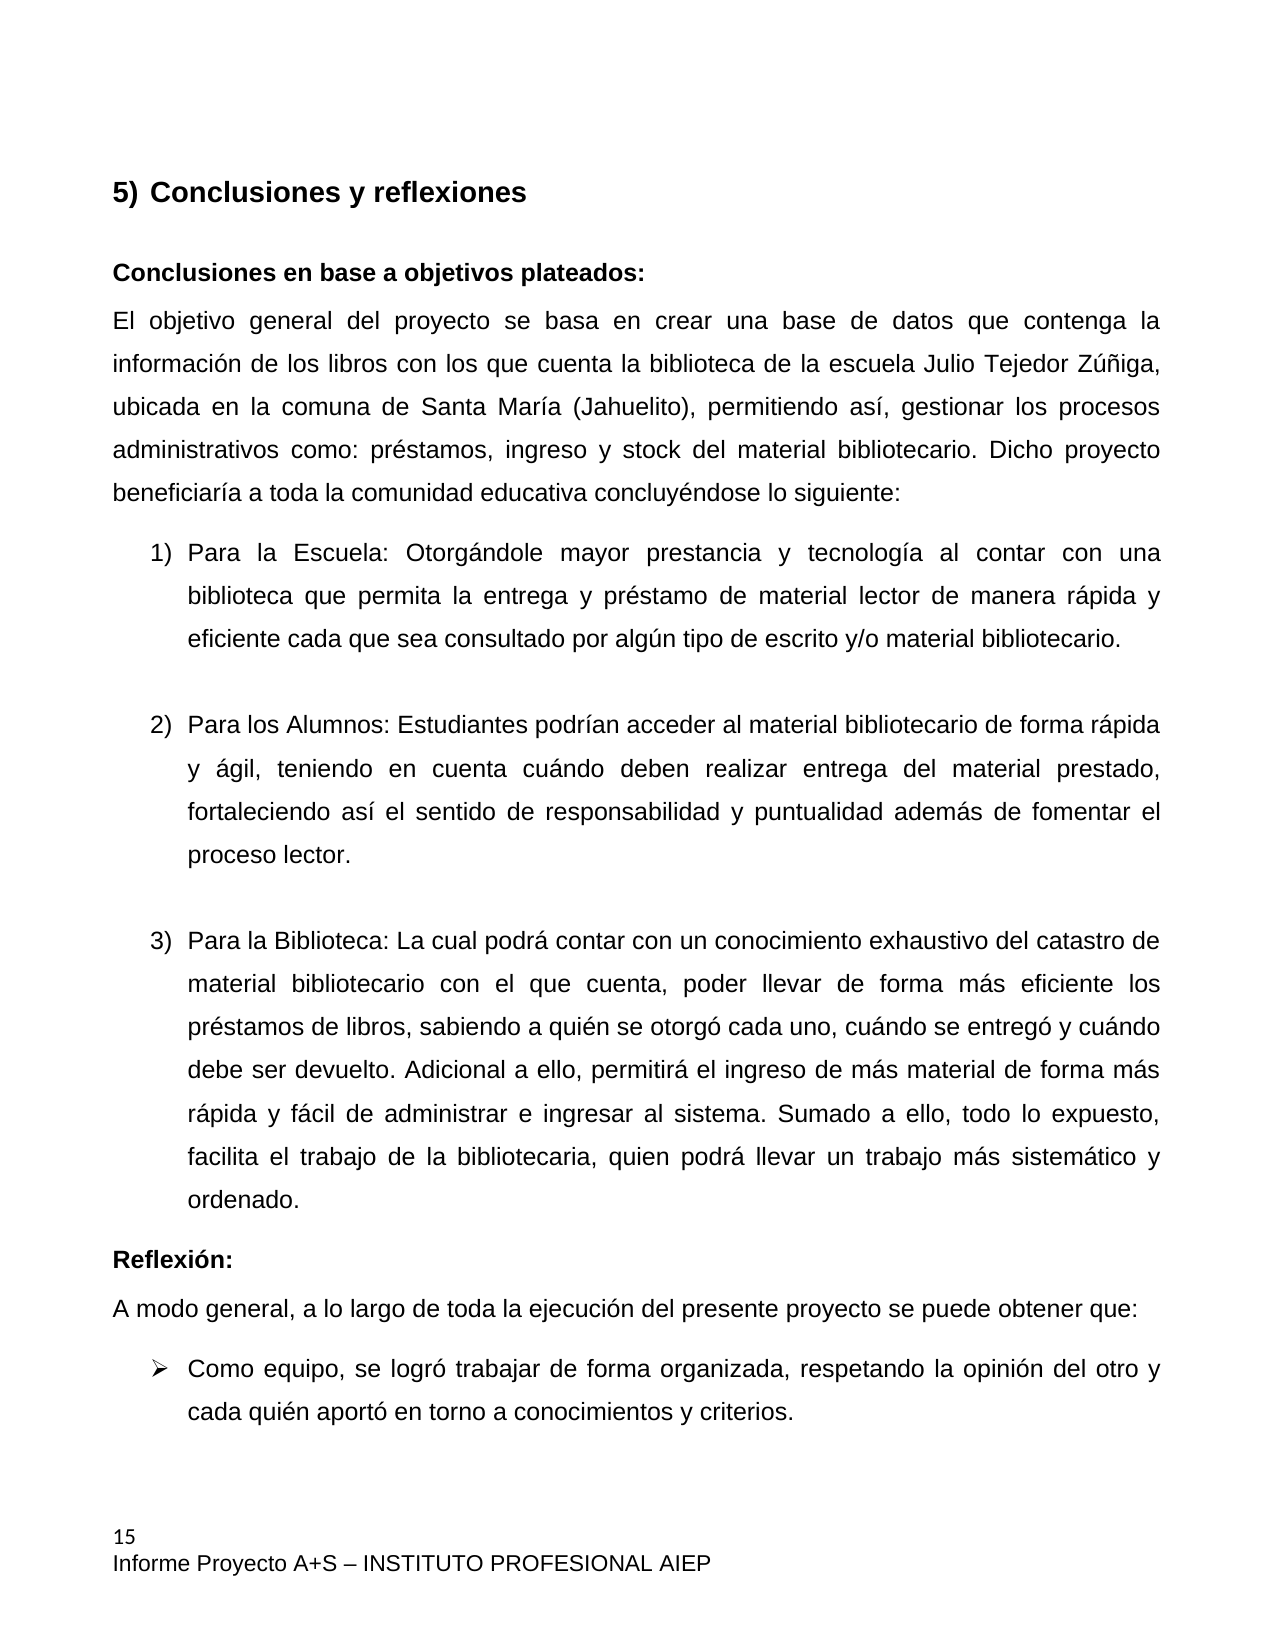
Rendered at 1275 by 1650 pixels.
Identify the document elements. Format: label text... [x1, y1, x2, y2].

text A modo general, a lo largo de toda la ejecución del presente proyecto se puede obtener que: [112, 1294, 1162, 1323]
subtitle Conclusiones y reflexiones [112, 175, 1162, 208]
list Como equipo, se logró trabajar de forma organizada, respetando la opinión del otro y cada quién aportó en torno a conocimientos y criterios. [150, 1354, 1162, 1426]
list Para la Biblioteca: La cual podrá contar con un conocimiento exhaustivo del catastro de material bibliotecario con el que cuenta, poder llevar de forma más eficiente los préstamos de libros, sabiendo a quién se otorgó cada uno, cuándo se entregó y cuándo debe ser devuelto. Adicional a ello, permitirá el ingreso de más material de forma más rápida y fácil de administrar e ingresar al sistema. Sumado a ello, todo lo expuesto, facilita el trabajo de la bibliotecaria, quien podrá llevar un trabajo más sistemático y ordenado. [150, 926, 1162, 1214]
list Para la Escuela: Otorgándole mayor prestancia y tecnología al contar con una biblioteca que permita la entrega y préstamo de material lector de manera rápida y eficiente cada que sea consultado por algún tipo de escrito y/o material bibliotecario. [150, 538, 1162, 653]
text Reflexión: [112, 1245, 1162, 1273]
list Para los Alumnos: Estudiantes podrían acceder al material bibliotecario de forma rápida y ágil, teniendo en cuenta cuándo deben realizar entrega del material prestado, fortaleciendo así el sentido de responsabilidad y puntualidad además de fomentar el proceso lector. [150, 711, 1162, 869]
text Conclusiones en base a objetivos plateados: [112, 258, 1162, 287]
text El objetivo general del proyecto se basa en crear una base de datos que contenga la información de los libros con los que cuenta la biblioteca de la escuela Julio Tejedor Zúñiga, ubicada en la comuna de Santa María (Jahuelito), permitiendo así, gestionar los procesos administrativos como: préstamos, ingreso y stock del material bibliotecario. Dicho proyecto beneficiaría a toda la comunidad educativa concluyéndose lo siguiente: [112, 306, 1162, 507]
